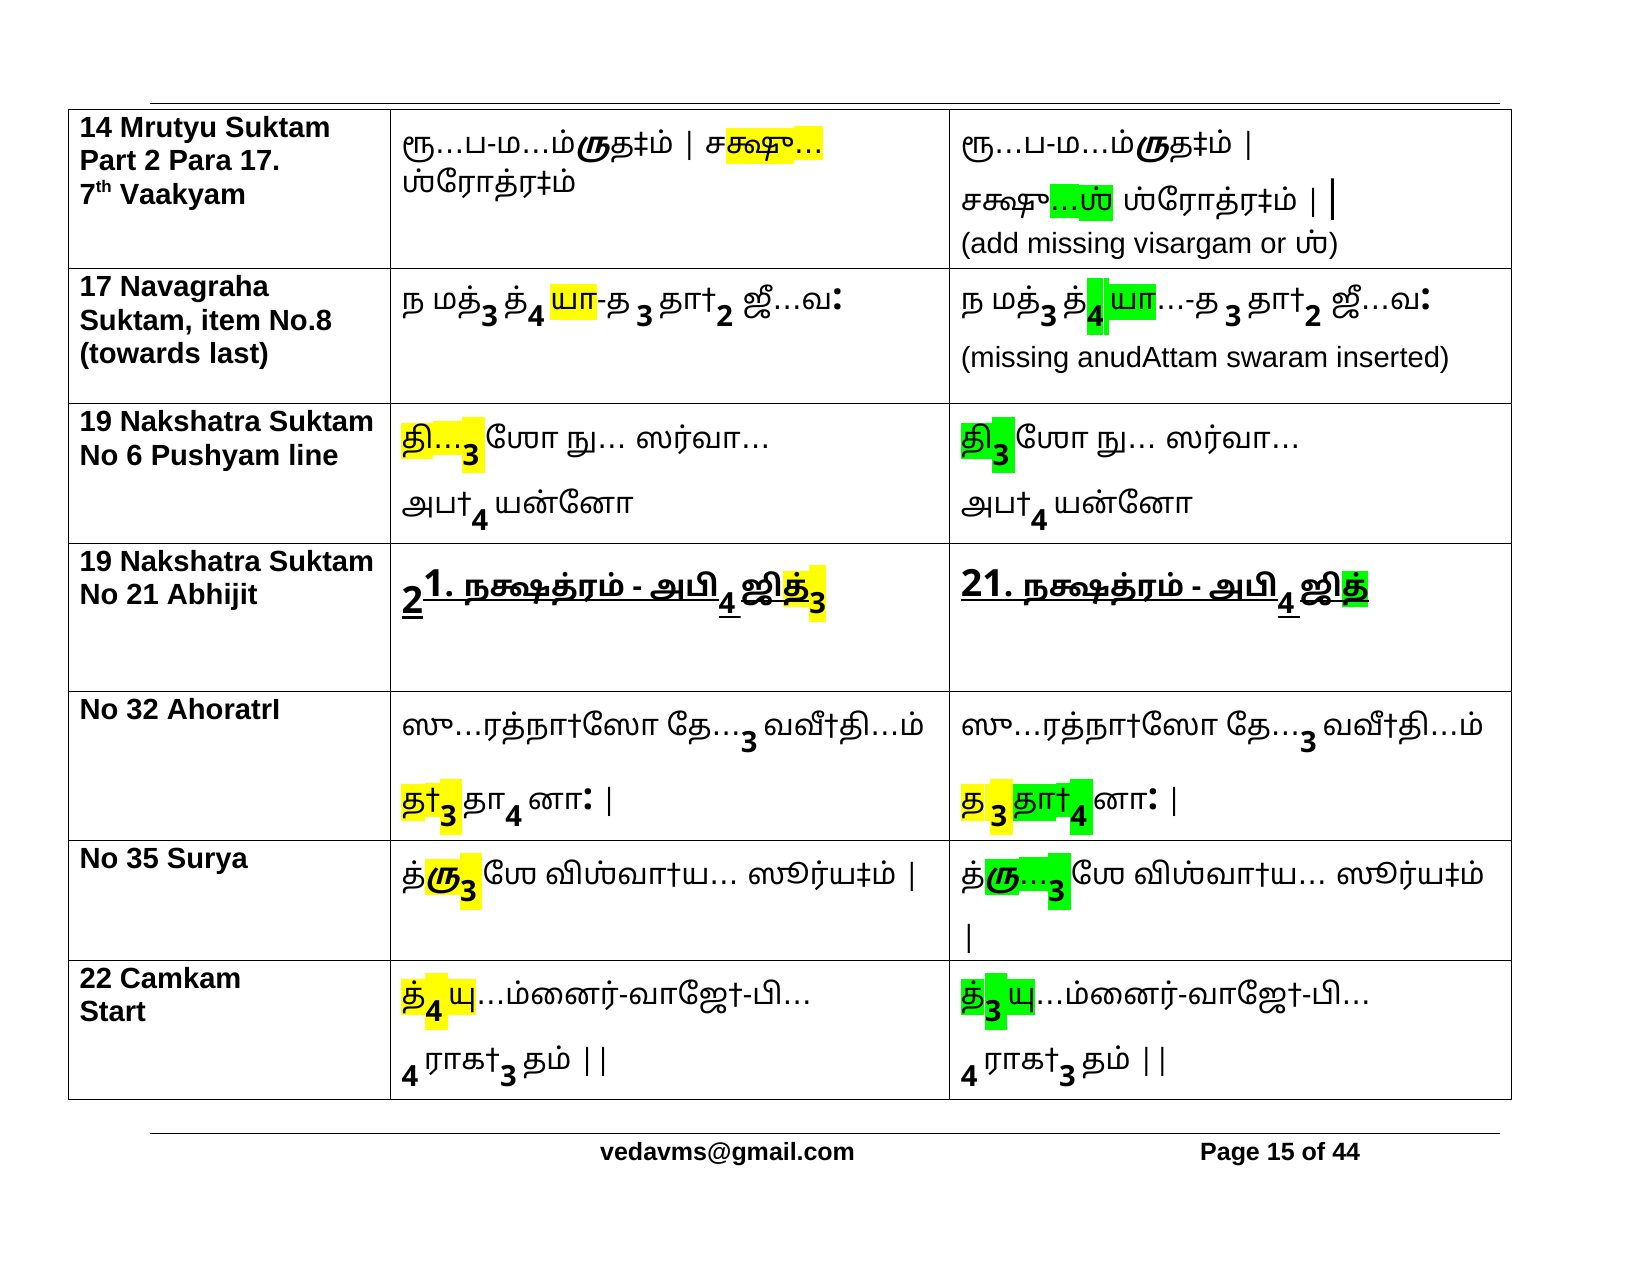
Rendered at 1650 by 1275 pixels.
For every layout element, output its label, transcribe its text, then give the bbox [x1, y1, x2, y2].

table_cell த்4யு…ம்னைர்-வாஜே†-பி…4ராக†3தம் || த்4யௌஶ்ச† ம… இந்த்3ர†ஶ்ச மே… வாச†முத்4யாஸóè-ஶுஶ்ரூ [391, 961, 949, 1099]
table_cell தி…3ஶோ நு… ஸர்வா… அப†4யன்னோ [391, 404, 949, 543]
table_cell No 35 Surya [69, 841, 390, 960]
table_cell தி3ஶோ நு… ஸர்வா… அப†4யன்னோ [950, 404, 1511, 543]
table_cell ந மத்3த்4யா…-த3தா†2 ஜீ…வ: (missing anudAttam swaram inserted) [950, 269, 1511, 403]
table_cell ரூ…ப-ம…ம்ருத‡ம் | சக்ஷு… ஶ்ரோத்ர‡ம் [391, 110, 949, 268]
table_cell ஸு…ரத்நா†ஸோ தே…3வவீ†தி…ம் த†3தா4னா: | [391, 692, 949, 839]
table_cell 19 Nakshatra Suktam No 6 Pushyam line [69, 404, 390, 543]
table_cell ரூ…ப-ம…ம்ருத‡ம் | சக்ஷு…ஶ் ஶ்ரோத்ர‡ம் || (add missing visargam or ஶ்) [950, 110, 1511, 268]
table_cell த்ரு…3ஶே விஶ்வா†ய… ஸூர்ய‡ம் | [950, 841, 1511, 960]
table_cell 17 Navagraha Suktam, item No.8 (towards last) [69, 269, 390, 403]
table_cell த்3யு…ம்னைர்-வாஜே†-பி…4ராக†3தம் || த்3யௌஶ்ச† ம… இந்த்3ர†ஶ்ச மே… வாச†முத்3யாஸóè-ஶுஶ்ரூ [950, 961, 1511, 1099]
table_cell ஸு…ரத்நா†ஸோ தே…3வவீ†தி…ம் த3தா†4னா: | [950, 692, 1511, 839]
table_cell 22 Camkam Start Anuvakam 6 IdA devahUr [69, 961, 390, 1099]
table_cell த்ரு3ஶே விஶ்வா†ய… ஸூர்ய‡ம் | [391, 841, 949, 960]
table_cell 19 Nakshatra Suktam No 21 Abhijit [69, 544, 390, 691]
table_cell 21. நக்ஷத்ரம் - அபி4ஜித் [950, 544, 1511, 691]
table_cell 14 Mrutyu Suktam Part 2 Para 17. 7th Vaakyam [69, 110, 390, 268]
table_cell 21. நக்ஷத்ரம் - அபி4ஜித்3 [391, 544, 949, 691]
table_cell No 32 AhoratrI [69, 692, 390, 839]
table_cell ந மத்3த்4யா-த3தா†2 ஜீ…வ: [391, 269, 949, 403]
